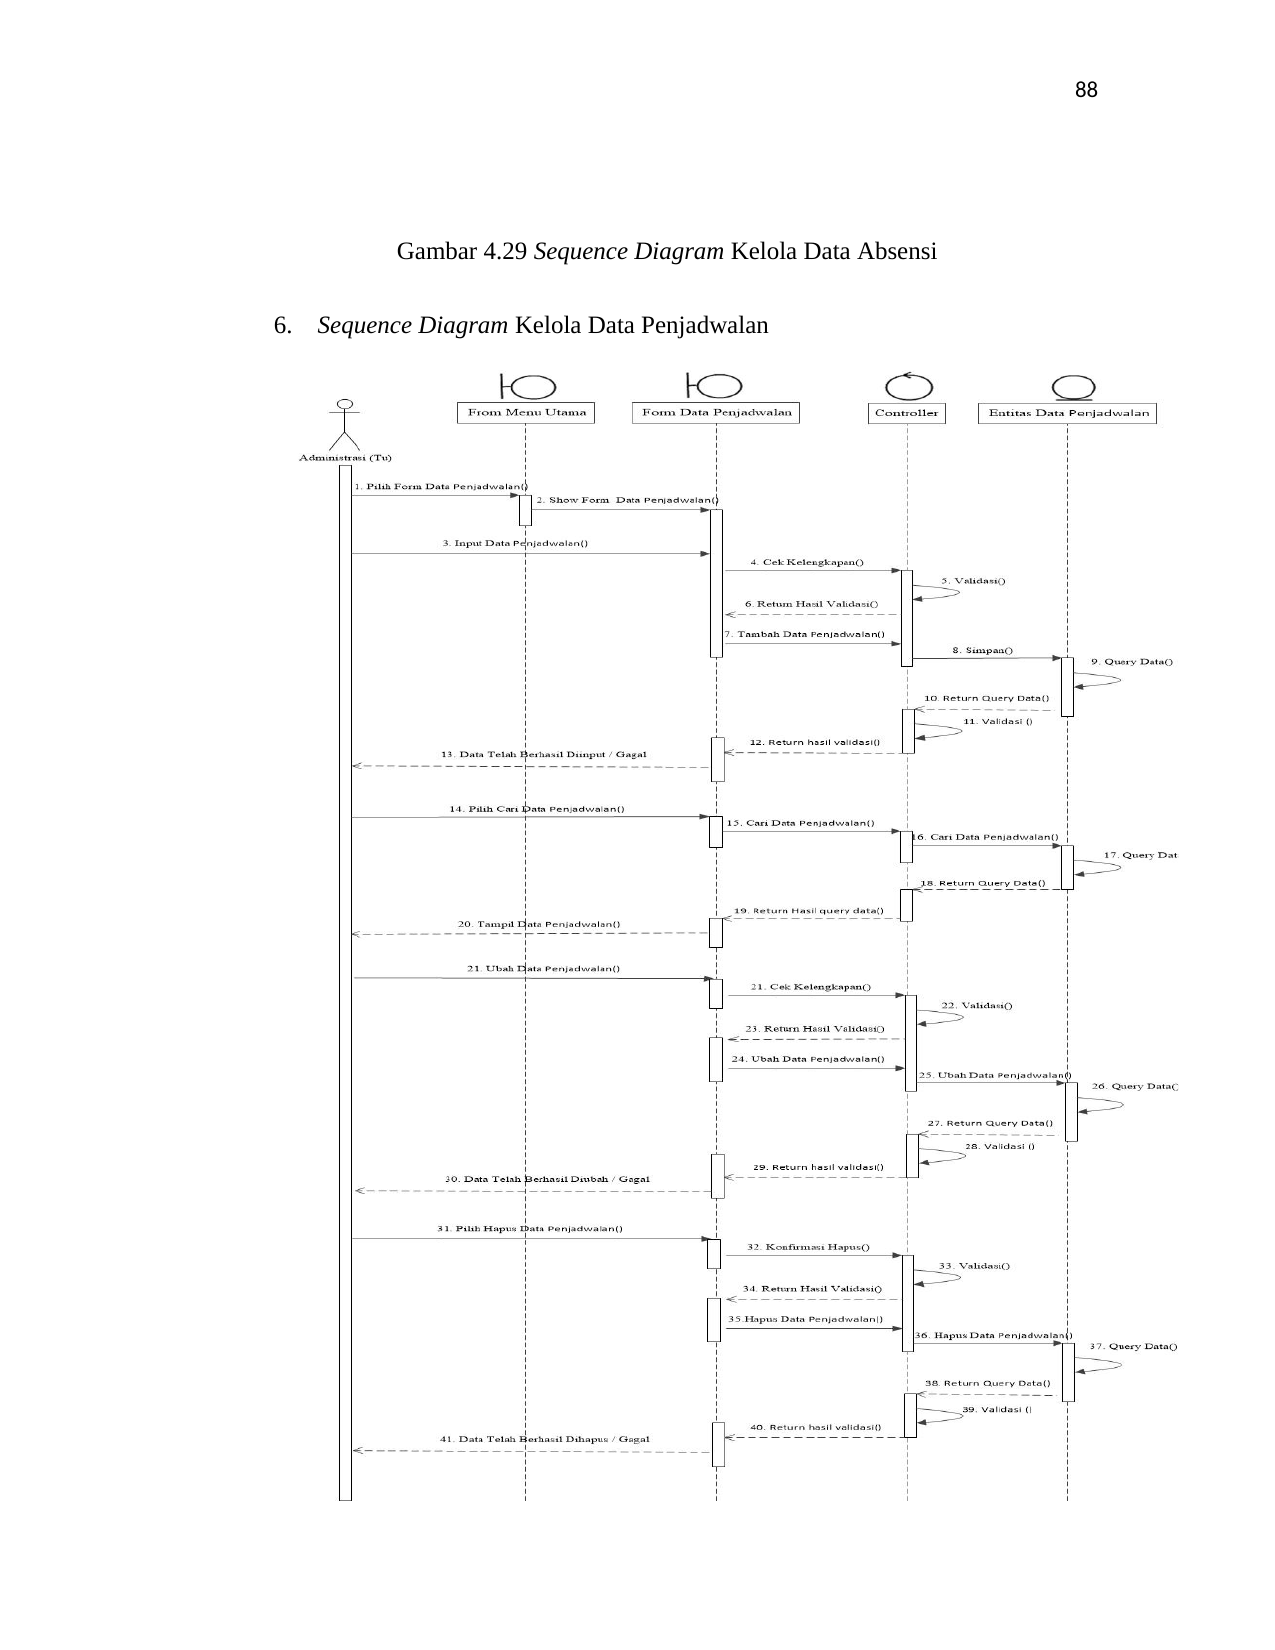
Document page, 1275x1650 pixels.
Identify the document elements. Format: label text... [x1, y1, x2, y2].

picture [296, 355, 1178, 1499]
list Sequence Diagram Kelola Data Penjadwalan [274, 310, 1098, 339]
text Gambar 4.29 Sequence Diagram Kelola Data Absensi [236, 236, 1098, 265]
